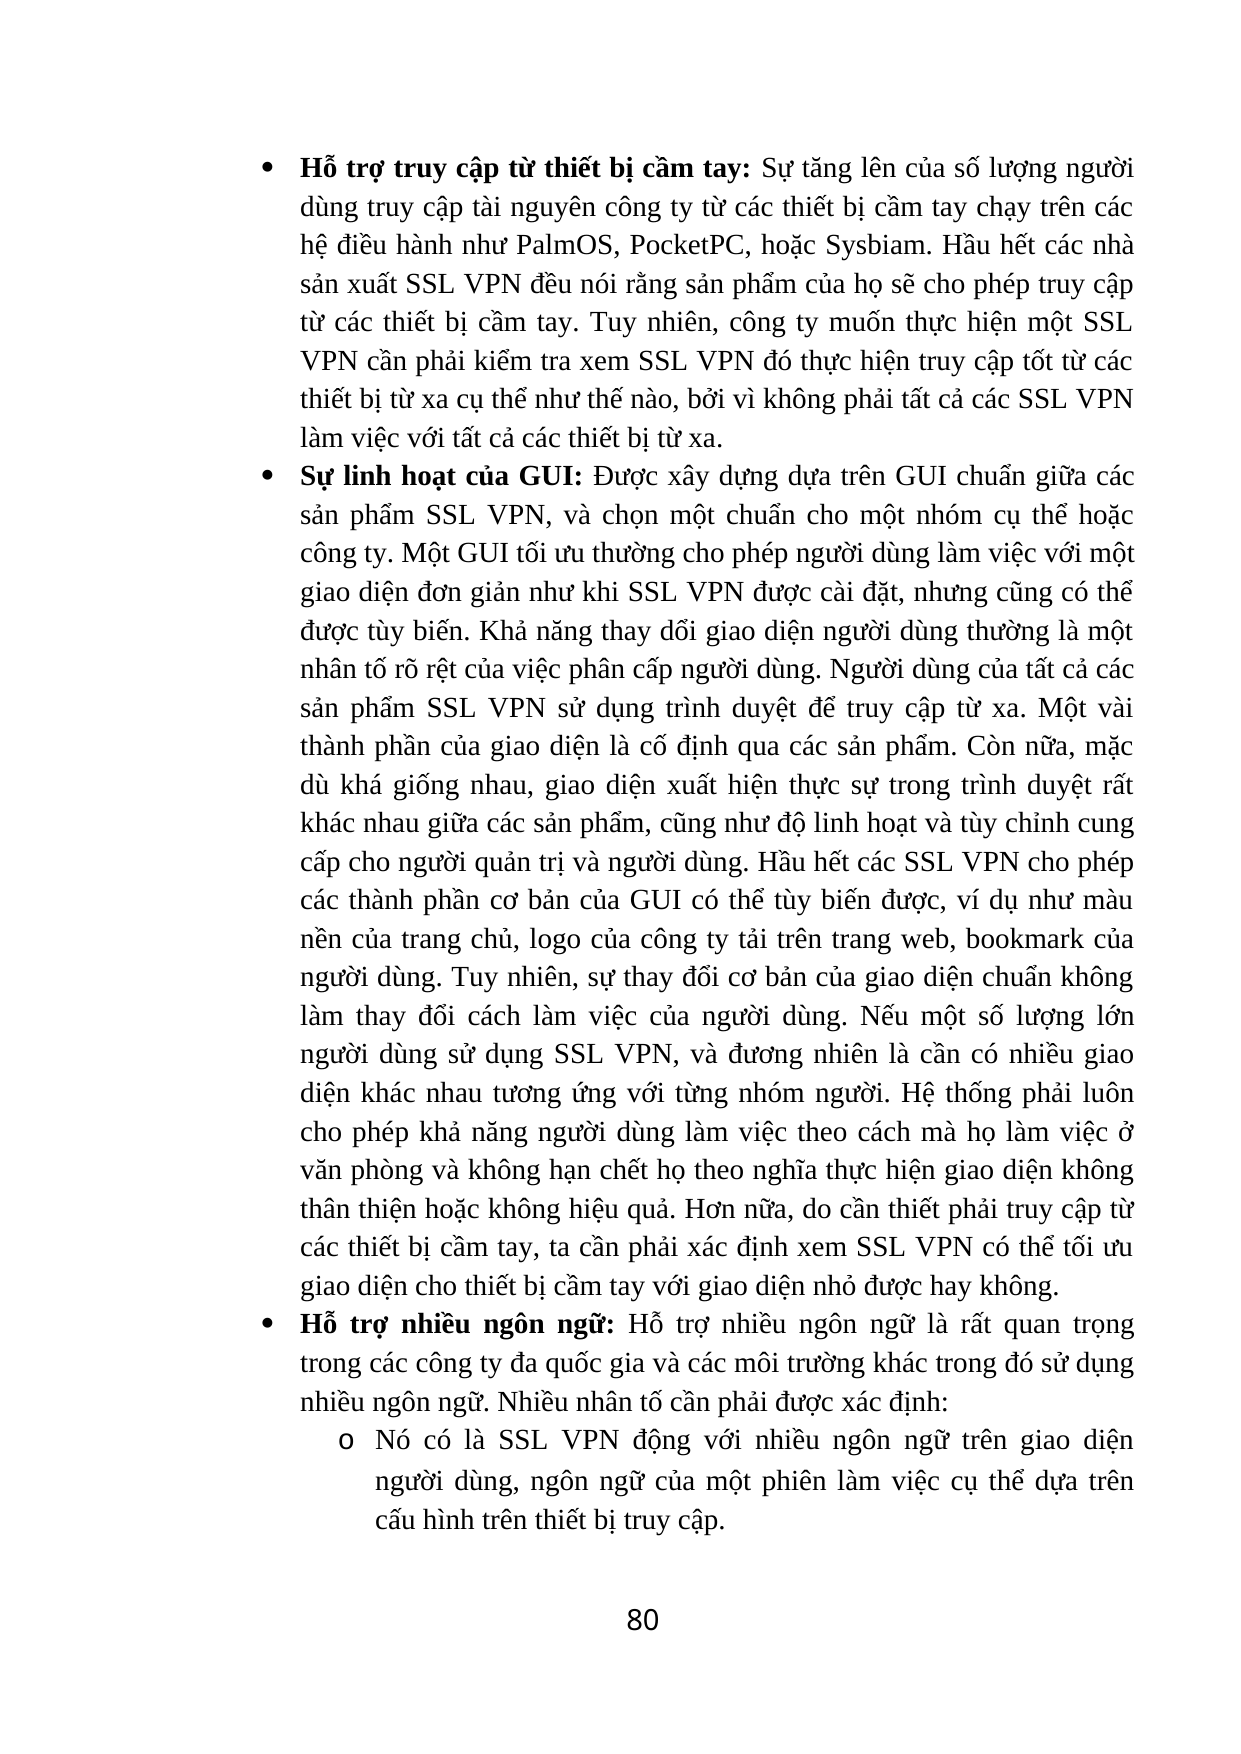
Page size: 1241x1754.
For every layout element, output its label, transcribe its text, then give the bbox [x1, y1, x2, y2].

list Hỗ trợ nhiều ngôn ngữ: Hỗ trợ nhiều ngôn ngữ là rất quan trọng trong các công ty đa quốc gia và các môi trường khác trong đó sử dụng nhiều ngôn ngữ. Nhiều nhân tố cần phải được xác định: [262, 1306, 1135, 1417]
list Sự linh hoạt của GUI: Được xây dựng dựa trên GUI chuẩn giữa các sản phẩm SSL VPN, và chọn một chuẩn cho một nhóm cụ thể hoặc công ty. Một GUI tối ưu thường cho phép người dùng làm việc với một giao diện đơn giản như khi SSL VPN được cài đặt, nhưng cũng có thể được tùy biến. Khả năng thay dổi giao diện người dùng thường là một nhân tố rõ rệt của việc phân cấp người dùng. Người dùng của tất cả các sản phẩm SSL VPN sử dụng trình duyệt để truy cập từ xa. Một vài thành phần của giao diện là cố định qua các sản phẩm. Còn nữa, mặc dù khá giống nhau, giao diện xuất hiện thực sự trong trình duyệt rất khác nhau giữa các sản phẩm, cũng như độ linh hoạt và tùy chỉnh cung cấp cho người quản trị và người dùng. Hầu hết các SSL VPN cho phép các thành phần cơ bản của GUI có thể tùy biến được, ví dụ như màu nền của trang chủ, logo của công ty tải trên trang web, bookmark của người dùng. Tuy nhiên, sự thay đổi cơ bản của giao diện chuẩn không làm thay đổi cách làm việc của người dùng. Nếu một số lượng lớn người dùng sử dụng SSL VPN, và đương nhiên là cần có nhiều giao diện khác nhau tương ứng với từng nhóm người. Hệ thống phải luôn cho phép khả năng người dùng làm việc theo cách mà họ làm việc ở văn phòng và không hạn chết họ theo nghĩa thực hiện giao diện không thân thiện hoặc không hiệu quả. Hơn nữa, do cần thiết phải truy cập từ các thiết bị cầm tay, ta cần phải xác định xem SSL VPN có thể tối ưu giao diện cho thiết bị cầm tay với giao diện nhỏ được hay không. [262, 458, 1135, 1301]
list Nó có là SSL VPN động với nhiều ngôn ngữ trên giao diện người dùng, ngôn ngữ của một phiên làm việc cụ thể dựa trên cấu hình trên thiết bị truy cập. [337, 1422, 1135, 1535]
list Hỗ trợ truy cập từ thiết bị cầm tay: Sự tăng lên của số lượng người dùng truy cập tài nguyên công ty từ các thiết bị cầm tay chạy trên các hệ điều hành như PalmOS, PocketPC, hoặc Sysbiam. Hầu hết các nhà sản xuất SSL VPN đều nói rằng sản phẩm của họ sẽ cho phép truy cập từ các thiết bị cầm tay. Tuy nhiên, công ty muốn thực hiện một SSL VPN cần phải kiểm tra xem SSL VPN đó thực hiện truy cập tốt từ các thiết bị từ xa cụ thể như thế nào, bởi vì không phải tất cả các SSL VPN làm việc với tất cả các thiết bị từ xa. [262, 150, 1135, 453]
